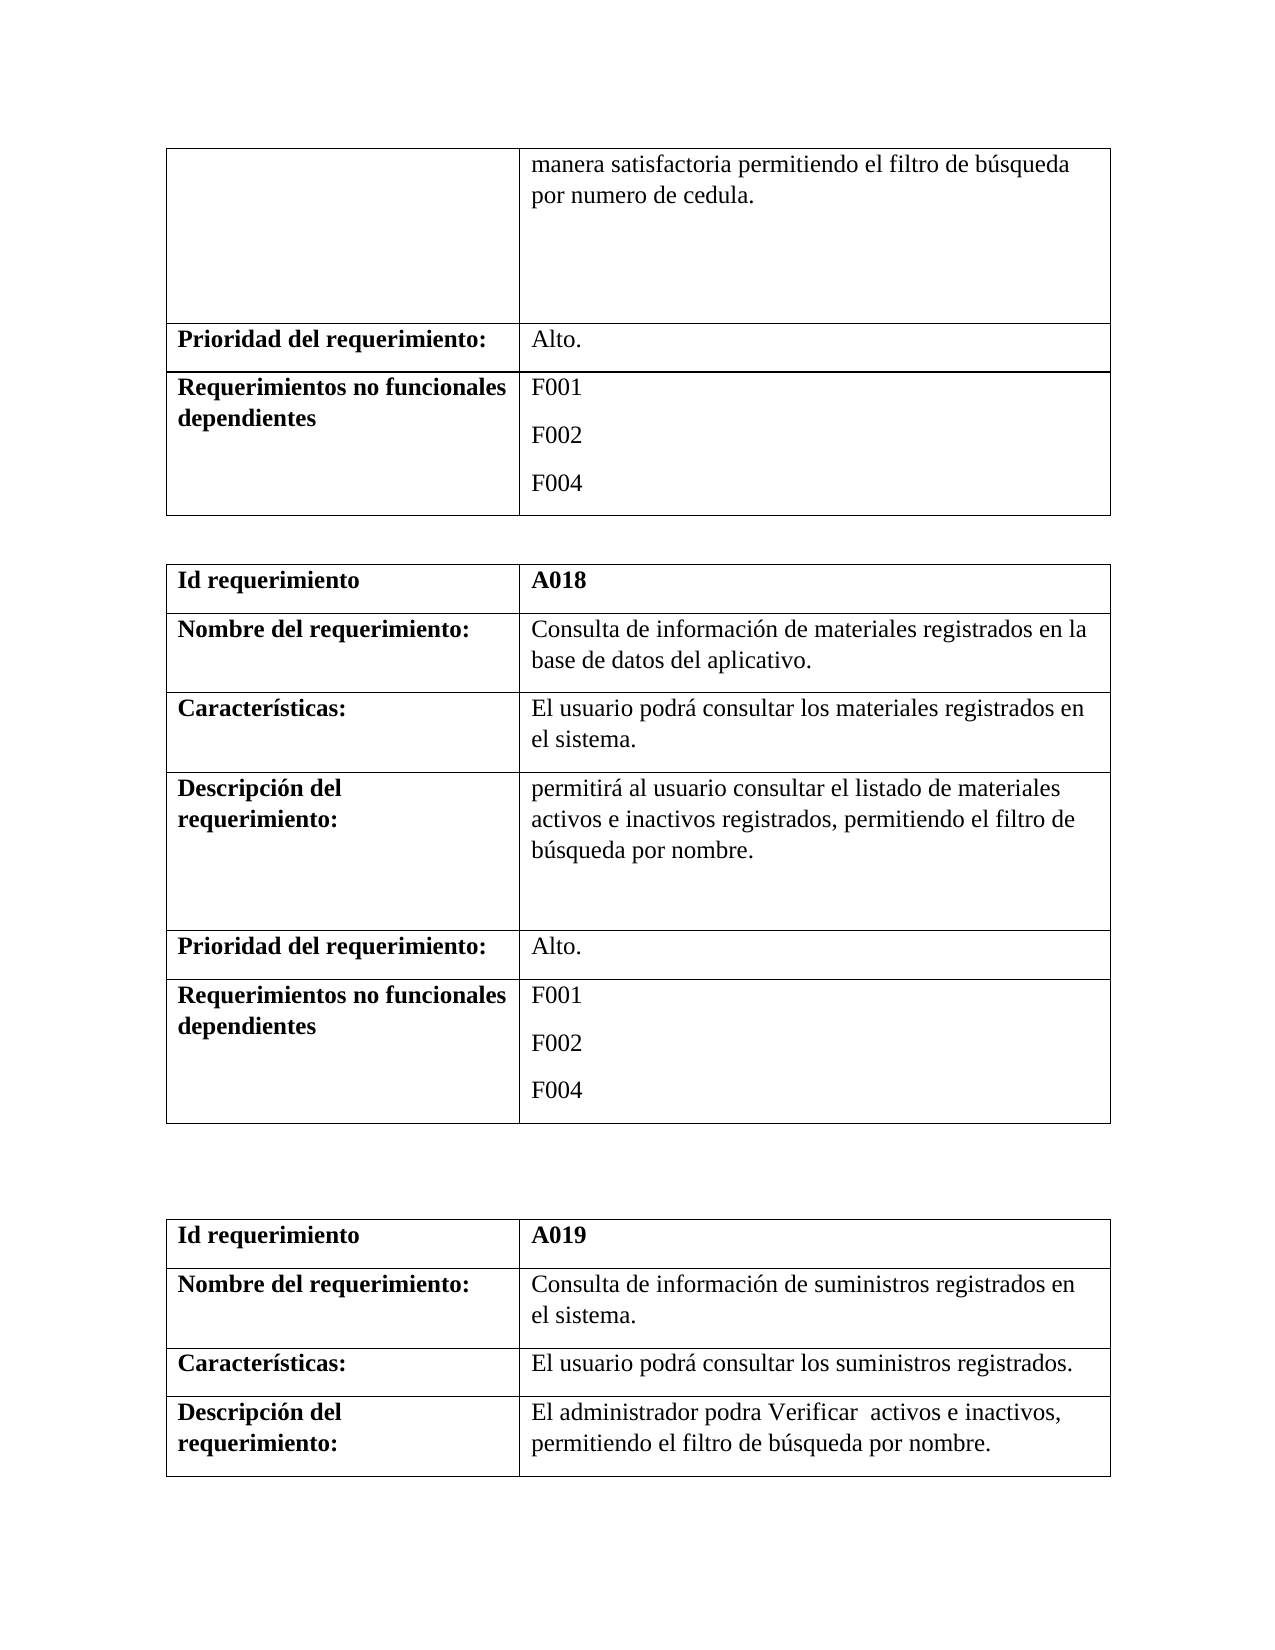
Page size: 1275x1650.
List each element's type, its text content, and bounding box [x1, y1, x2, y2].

table_cell Nombre del requerimiento: [167, 614, 519, 692]
table_cell Descripción del requerimiento: [167, 773, 519, 930]
table_cell Alto. [520, 324, 1110, 371]
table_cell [167, 149, 519, 323]
table_header Id requerimiento [167, 1220, 519, 1268]
table_cell El usuario podrá consultar los suministros registrados. [520, 1349, 1110, 1396]
table_cell F001 F002 F004 [520, 980, 1110, 1123]
table_cell El usuario podrá consultar los materiales registrados en el sistema. [520, 693, 1110, 772]
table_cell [520, 1397, 1110, 1476]
table_cell Consulta de información de suministros registrados en el sistema. [520, 1269, 1110, 1347]
table_cell Características: [167, 1349, 519, 1396]
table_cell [167, 1397, 519, 1476]
table_cell Nombre del requerimiento: [167, 1269, 519, 1347]
table_cell Requerimientos no funcionales dependientes [167, 373, 519, 515]
table_cell permitirá al usuario consultar el listado de materiales activos e inactivos registrados, permitiendo el filtro de búsqueda por nombre. [520, 773, 1110, 930]
table_cell Características: [167, 693, 519, 772]
table_cell Prioridad del requerimiento: [167, 324, 519, 371]
table_cell Alto. [520, 931, 1110, 979]
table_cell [520, 149, 1110, 323]
table_header A019 [520, 1220, 1110, 1268]
table_cell F001 F002 F004 [520, 373, 1110, 515]
table_cell Consulta de información de materiales registrados en la base de datos del aplicativo. [520, 614, 1110, 692]
table_cell Requerimientos no funcionales dependientes [167, 980, 519, 1123]
table_cell Prioridad del requerimiento: [167, 931, 519, 979]
table_header A018 [520, 565, 1110, 613]
table_header Id requerimiento [167, 565, 519, 613]
